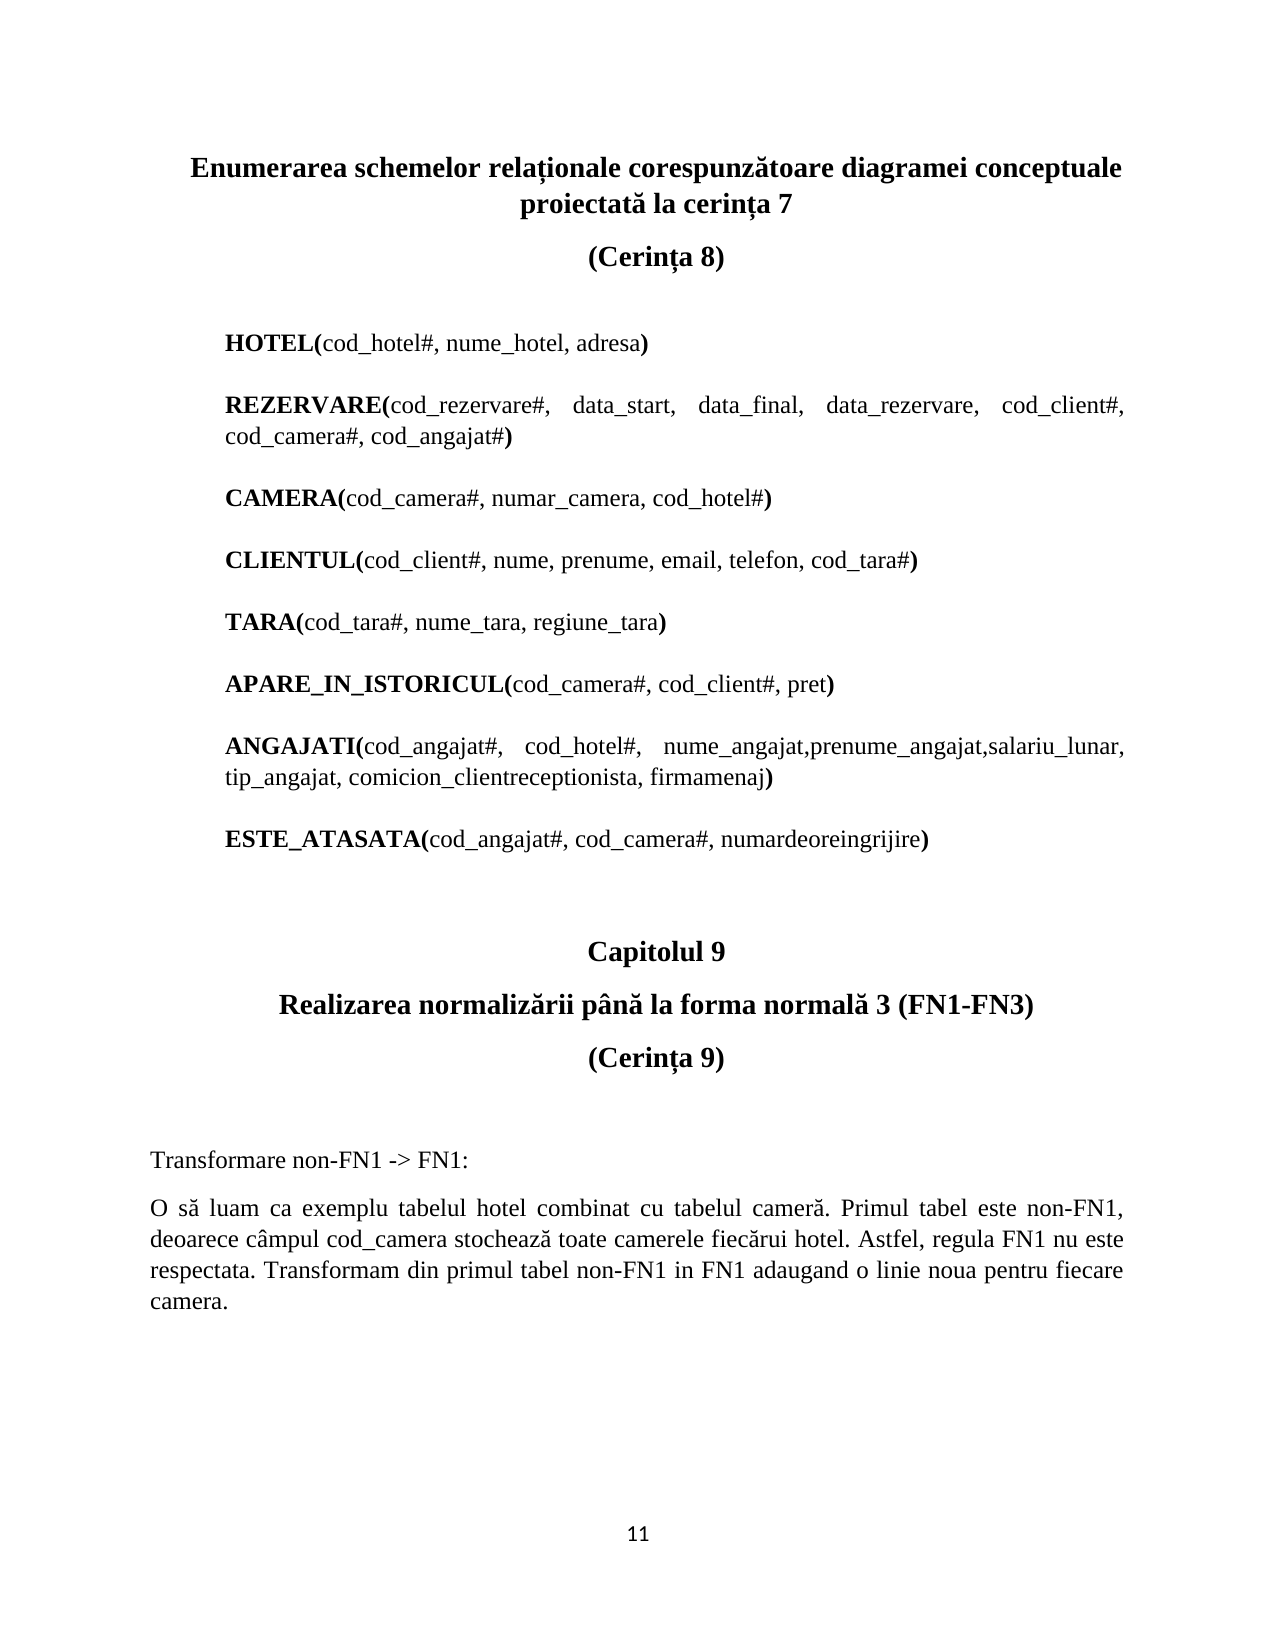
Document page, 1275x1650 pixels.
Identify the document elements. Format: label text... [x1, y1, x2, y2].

list ANGAJATI(cod_angajat#, cod_hotel#, nume_angajat,prenume_angajat,salariu_lunar, tip_angajat, comicion_clientreceptionista, firmamenaj) [225, 731, 1125, 791]
list TARA(cod_tara#, nume_tara, regiune_tara) [225, 607, 1125, 636]
text (Cerința 8) [187, 239, 1125, 272]
text Transformare non-FN1 -> FN1: [150, 1146, 1125, 1174]
list HOTEL(cod_hotel#, nume_hotel, adresa) [225, 328, 1125, 357]
text O să luam ca exemplu tabelul hotel combinat cu tabelul cameră. Primul tabel este non-FN1, deoarece câmpul cod_camera stochează toate camerele fiecărui hotel. Astfel, regula FN1 nu este respectata. Transformam din primul tabel non-FN1 in FN1 adaugand o linie noua pentru fiecare camera. [150, 1193, 1125, 1315]
list CAMERA(cod_camera#, numar_camera, cod_hotel#) [225, 483, 1125, 512]
text Capitolul 9 [187, 934, 1125, 968]
list REZERVARE(cod_rezervare#, data_start, data_final, data_rezervare, cod_client#, cod_camera#, cod_angajat#) [225, 390, 1125, 450]
text Enumerarea schemelor relaționale corespunzătoare diagramei conceptuale proiectată la cerința 7 [187, 150, 1125, 220]
text (Cerința 9) [187, 1040, 1125, 1073]
list APARE_IN_ISTORICUL(cod_camera#, cod_client#, pret) [225, 669, 1125, 698]
list ESTE_ATASATA(cod_angajat#, cod_camera#, numardeoreingrijire) [225, 824, 1125, 853]
text Realizarea normalizării până la forma normală 3 (FN1-FN3) [187, 987, 1125, 1021]
list CLIENTUL(cod_client#, nume, prenume, email, telefon, cod_tara#) [225, 545, 1125, 574]
